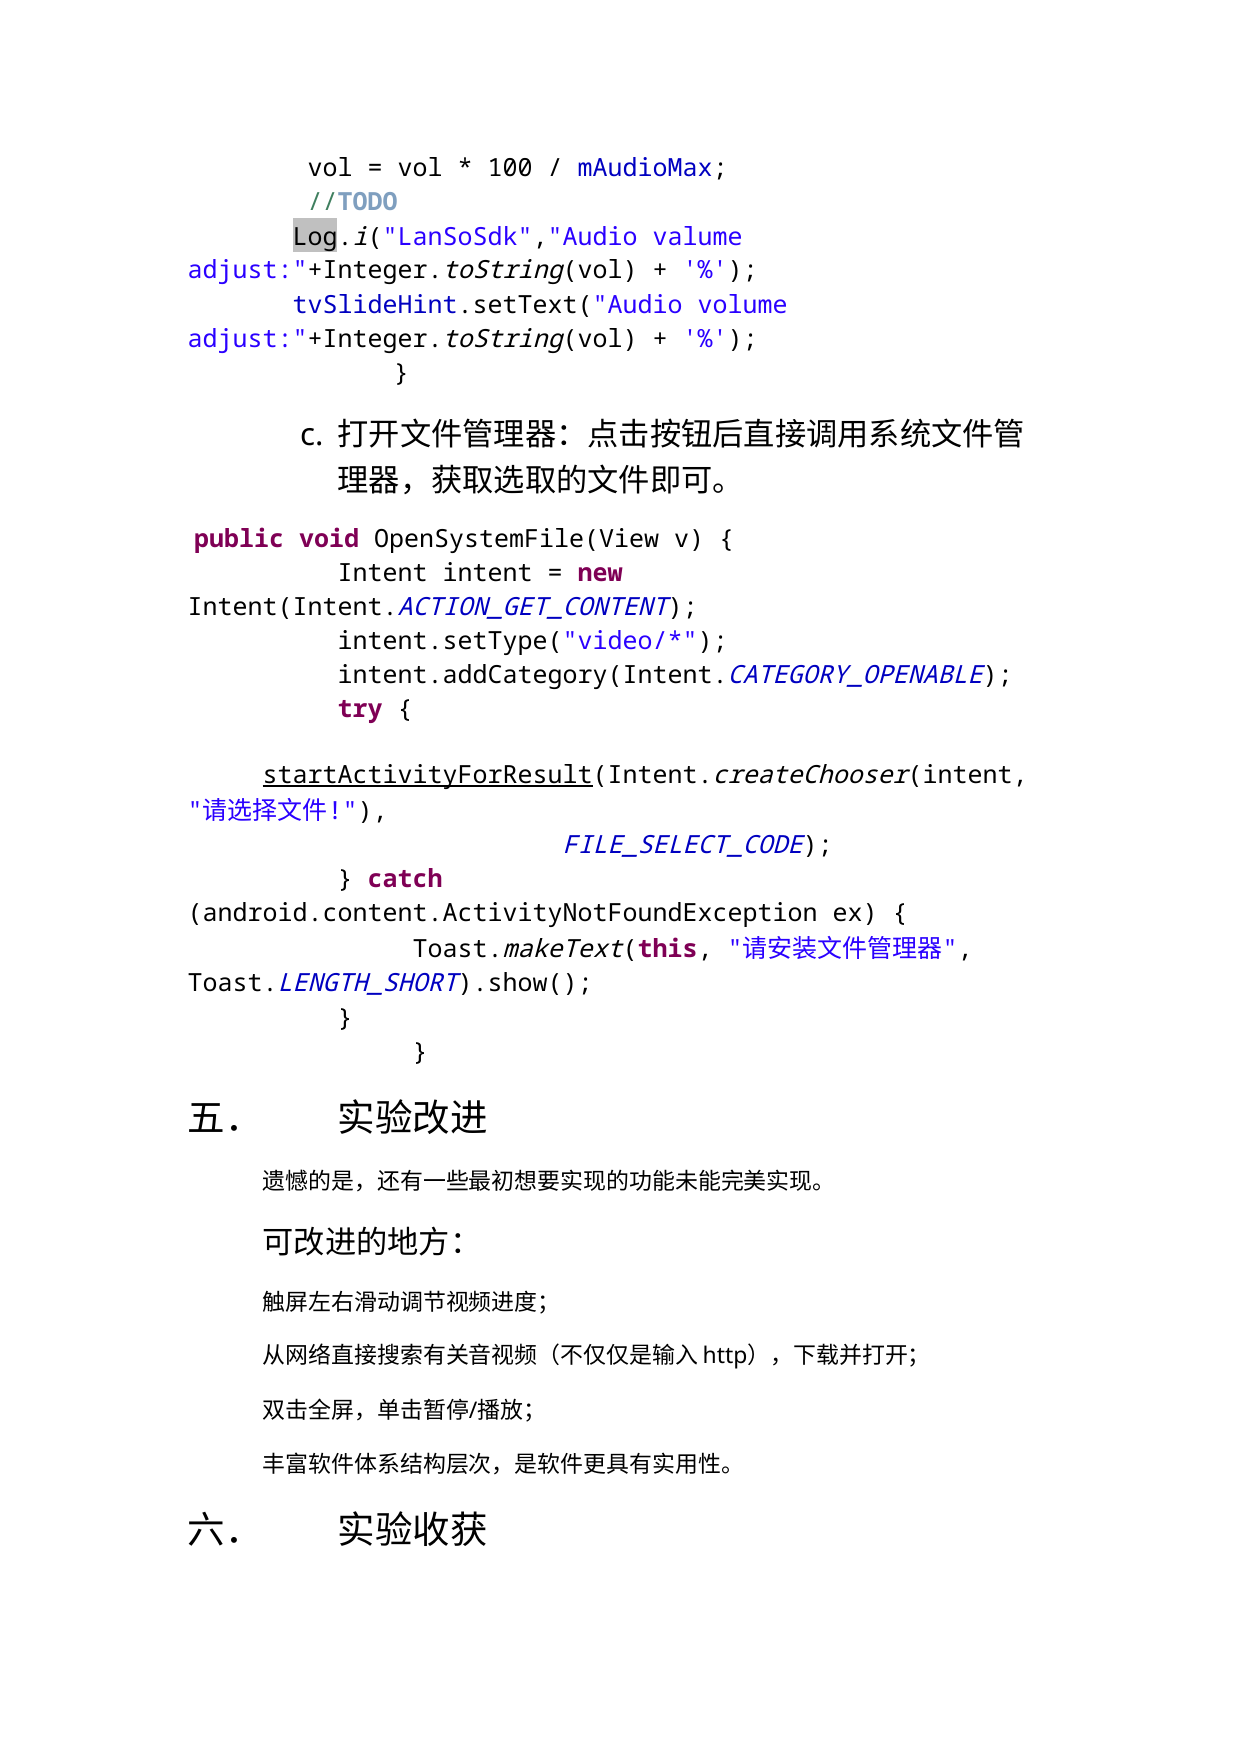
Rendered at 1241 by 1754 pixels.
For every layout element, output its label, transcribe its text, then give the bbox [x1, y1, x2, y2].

list } [337, 1033, 1053, 1067]
list 丰富软件体系结构层次，是软件更具有实用性。 [262, 1446, 1053, 1479]
text public void OpenSystemFile(View v) { [187, 521, 1053, 555]
list 可改进的地方： [262, 1217, 1053, 1262]
text intent.setType("video/*"); [187, 623, 1053, 657]
list } [337, 354, 1053, 388]
text tvSlideHint.setText("Audio volume adjust:"+Integer.toString(vol) + '%'); [187, 286, 1053, 354]
list 双击全屏，单击暂停/播放； [262, 1392, 1053, 1425]
text FILE_SELECT_CODE); [187, 827, 1053, 861]
text Intent intent = new Intent(Intent.ACTION_GET_CONTENT); [187, 555, 1053, 623]
list 触屏左右滑动调节视频进度； [262, 1283, 1053, 1317]
text vol = vol * 100 / mAudioMax; [187, 150, 1053, 184]
list 从网络直接搜索有关音视频（不仅仅是输入http），下载并打开； [262, 1337, 1053, 1371]
text //TODO [187, 184, 1053, 218]
list 打开文件管理器：点击按钮后直接调用系统文件管理器，获取选取的文件即可。 [300, 409, 1053, 500]
text Toast.makeText(this, "请安装文件管理器", Toast.LENGTH_SHORT).show(); [187, 929, 1053, 999]
text intent.addCategory(Intent.CATEGORY_OPENABLE); [187, 657, 1053, 691]
list 实验收获 [187, 1500, 1053, 1554]
list 实验改进 [187, 1088, 1053, 1142]
list 遗憾的是，还有一些最初想要实现的功能未能完美实现。 [262, 1163, 1053, 1196]
text } catch (android.content.ActivityNotFoundException ex) { [187, 861, 1053, 929]
text try { [187, 691, 1053, 725]
text startActivityForResult(Intent.createChooser(intent, "请选择文件!"), [187, 725, 1053, 827]
text } [187, 999, 1053, 1033]
text Log.i("LanSoSdk","Audio valume adjust:"+Integer.toString(vol) + '%'); [187, 218, 1053, 286]
